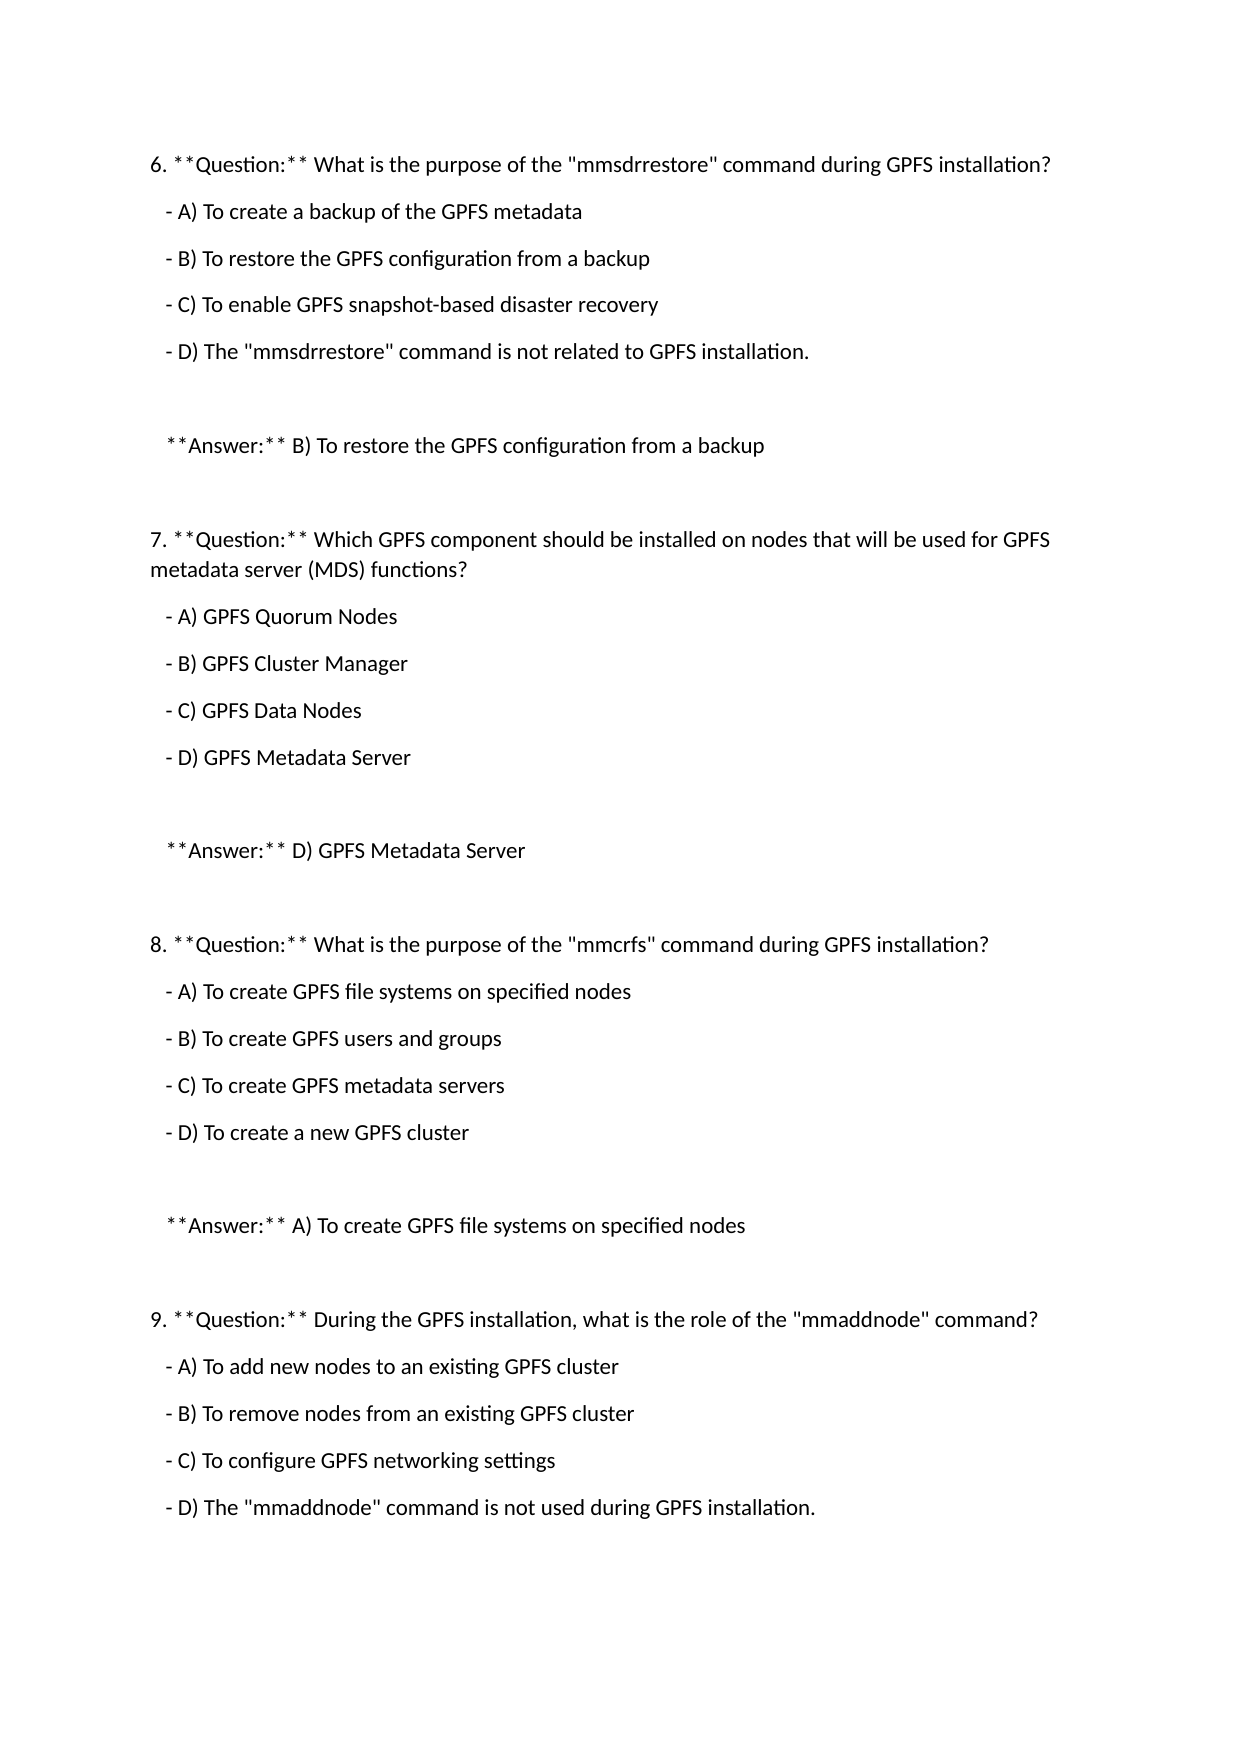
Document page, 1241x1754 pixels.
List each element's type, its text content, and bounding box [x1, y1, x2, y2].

text 9. **Question:** During the GPFS installation, what is the role of the "mmaddnode" command? [150, 1305, 1090, 1333]
text - B) To remove nodes from an existing GPFS cluster [150, 1399, 1090, 1427]
text 8. **Question:** What is the purpose of the "mmcrfs" command during GPFS installation? [150, 930, 1090, 958]
text - C) To enable GPFS snapshot-based disaster recovery [150, 291, 1090, 319]
text - D) The "mmaddnode" command is not used during GPFS installation. [150, 1493, 1090, 1521]
text - A) GPFS Quorum Nodes [150, 602, 1090, 630]
text - B) To restore the GPFS configuration from a backup [150, 244, 1090, 272]
text - A) To add new nodes to an existing GPFS cluster [150, 1352, 1090, 1380]
text **Answer:** D) GPFS Metadata Server [150, 836, 1090, 864]
text **Answer:** B) To restore the GPFS configuration from a backup [150, 431, 1090, 459]
text - B) To create GPFS users and groups [150, 1024, 1090, 1052]
text - A) To create a backup of the GPFS metadata [150, 197, 1090, 225]
text **Answer:** A) To create GPFS file systems on specified nodes [150, 1211, 1090, 1239]
text - C) To create GPFS metadata servers [150, 1071, 1090, 1099]
text - D) To create a new GPFS cluster [150, 1118, 1090, 1146]
text - C) To configure GPFS networking settings [150, 1446, 1090, 1474]
text - D) GPFS Metadata Server [150, 743, 1090, 771]
text 6. **Question:** What is the purpose of the "mmsdrrestore" command during GPFS installation? [150, 150, 1090, 178]
text - C) GPFS Data Nodes [150, 696, 1090, 724]
text - A) To create GPFS file systems on specified nodes [150, 977, 1090, 1005]
text - D) The "mmsdrrestore" command is not related to GPFS installation. [150, 337, 1090, 366]
text - B) GPFS Cluster Manager [150, 649, 1090, 677]
text 7. **Question:** Which GPFS component should be installed on nodes that will be used for GPFS metadata server (MDS) functions? [150, 525, 1090, 583]
